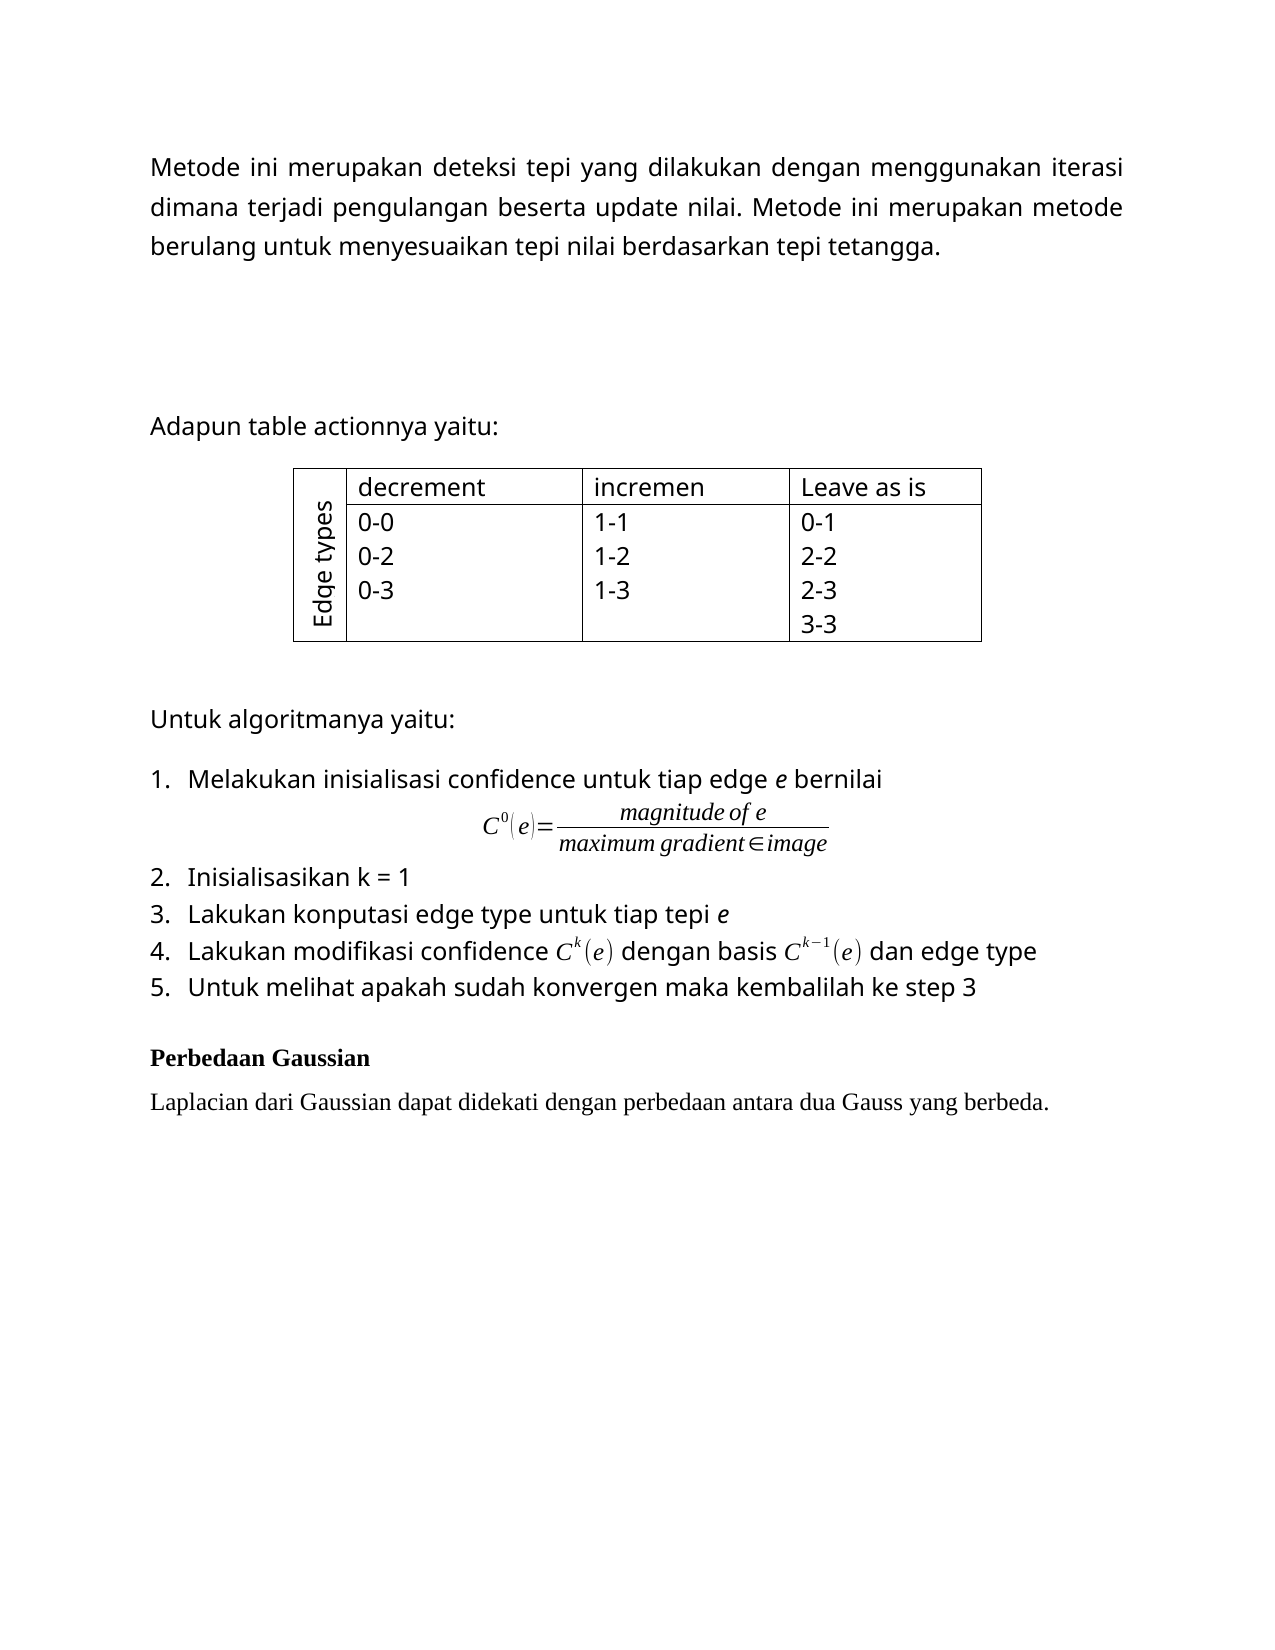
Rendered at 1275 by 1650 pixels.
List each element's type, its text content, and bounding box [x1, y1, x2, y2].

text Metode ini merupakan deteksi tepi yang dilakukan dengan menggunakan iterasi dimana terjadi pengulangan beserta update nilai. Metode ini merupakan metode berulang untuk menyesuaikan tepi nilai berdasarkan tepi tetangga. [150, 150, 1125, 262]
list Inisialisasikan k = 1 [150, 860, 1125, 894]
table_header decrement [347, 469, 582, 503]
table_cell 0-0 0-2 0-3 [347, 505, 582, 641]
table_header incremen [583, 469, 789, 503]
table_header Edge types [294, 469, 346, 641]
table_header Leave as is [790, 469, 981, 503]
text Adapun table actionnya yaitu: [150, 408, 1125, 442]
list Perbedaan Gaussian [150, 1043, 1125, 1072]
list Laplacian dari Gaussian dapat didekati dengan perbedaan antara dua Gauss yang berbeda. [150, 1087, 1125, 1115]
list Lakukan konputasi edge type untuk tiap tepi e [150, 896, 1125, 931]
table_cell 0-1 2-2 2-3 3-3 [790, 505, 981, 641]
list Untuk melihat apakah sudah konvergen maka kembalilah ke step 3 [150, 970, 1125, 1004]
table_cell 1-1 1-2 1-3 [583, 505, 789, 641]
list Melakukan inisialisasi confidence untuk tiap edge e bernilai [150, 762, 1125, 796]
list Lakukan modifikasi confidence dengan basis dan edge type [150, 933, 1125, 967]
text Untuk algoritmanya yaitu: [150, 702, 1125, 736]
